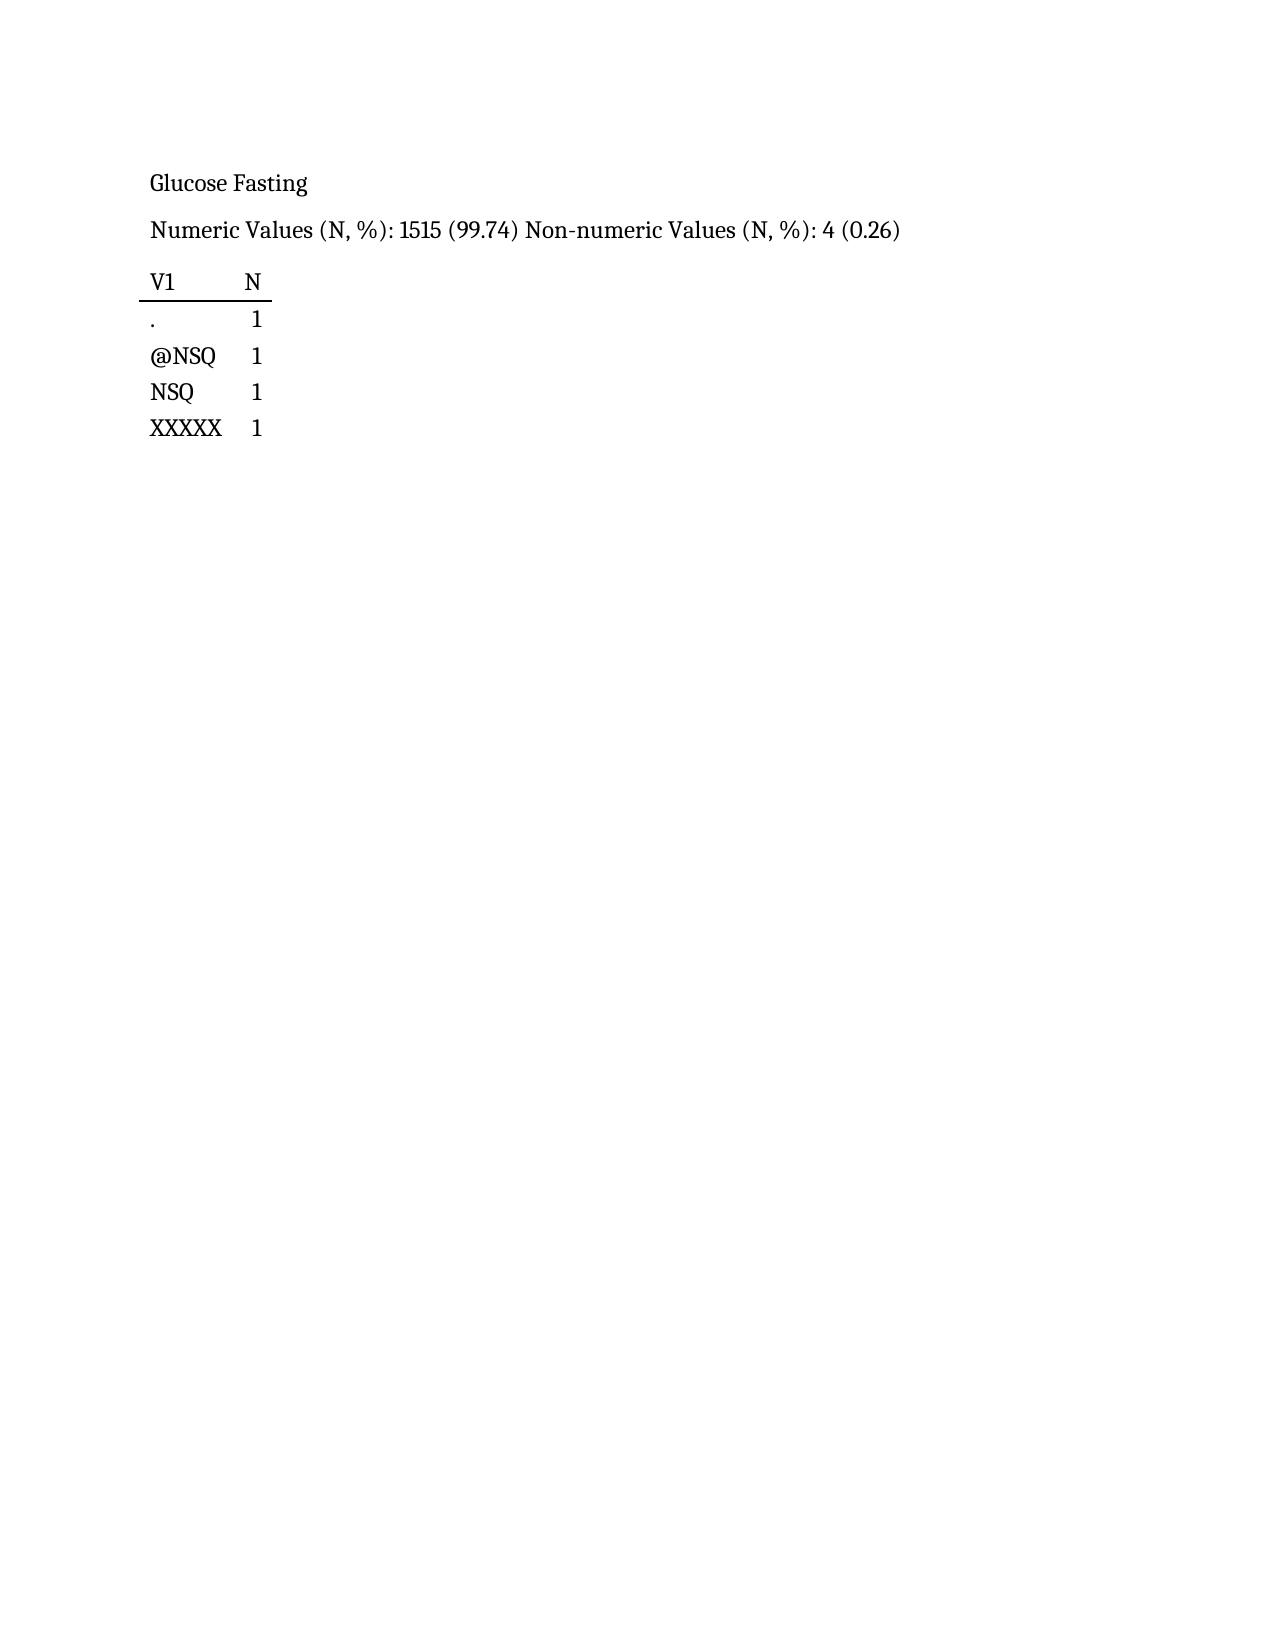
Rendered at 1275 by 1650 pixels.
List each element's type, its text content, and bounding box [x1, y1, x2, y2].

text Glucose Fasting [150, 169, 1125, 197]
table_cell 1 [233, 410, 272, 447]
table_cell 1 [233, 338, 272, 374]
table_cell NSQ [139, 374, 233, 410]
table_cell XXXXX [139, 410, 233, 447]
table_cell 1 [233, 374, 272, 410]
table_header N [233, 264, 272, 300]
table_cell . [139, 302, 233, 338]
text Numeric Values (N, %): 1515 (99.74) Non-numeric Values (N, %): 4 (0.26) [150, 216, 1125, 245]
table_cell 1 [233, 302, 272, 338]
table_cell @NSQ [139, 338, 233, 374]
table_header V1 [139, 264, 233, 300]
